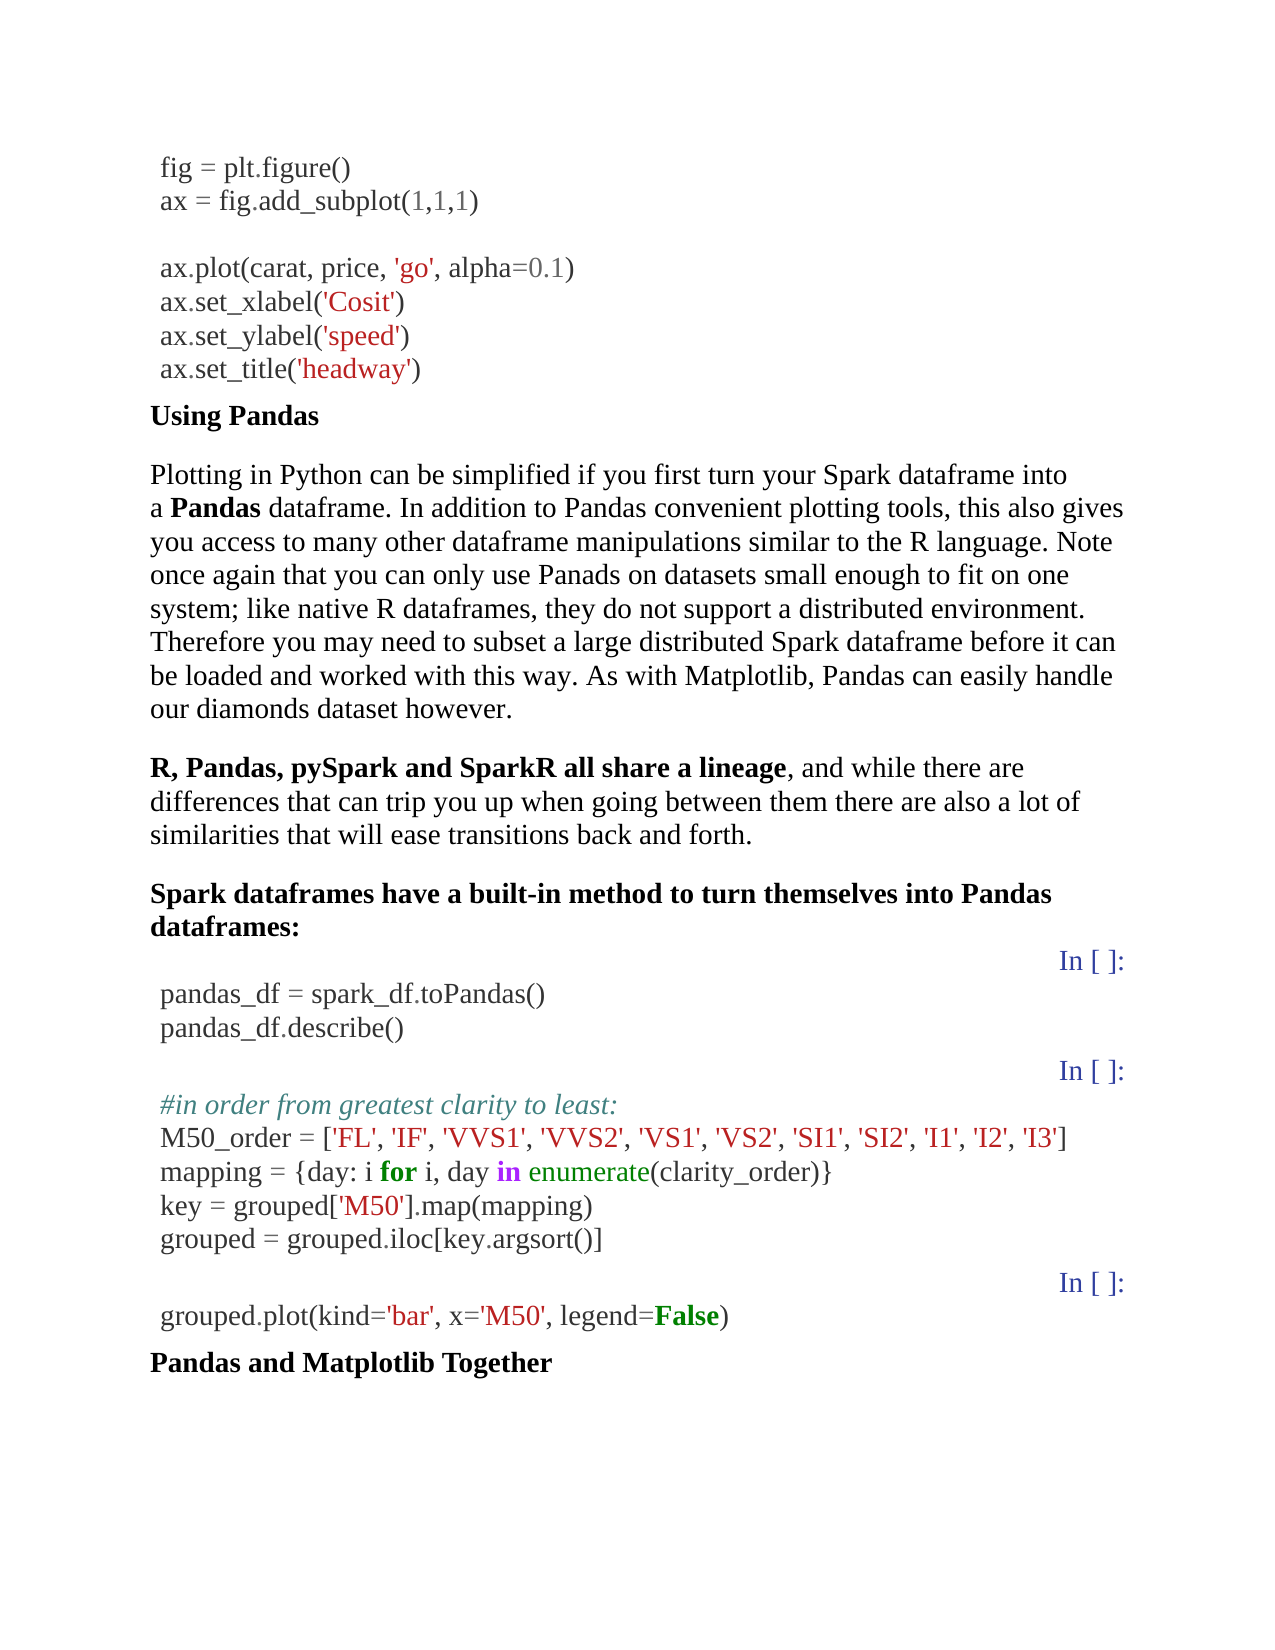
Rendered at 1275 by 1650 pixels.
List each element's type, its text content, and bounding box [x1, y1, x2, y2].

text pandas_df.describe() [160, 1010, 1115, 1043]
text In [ ]: [150, 943, 1125, 976]
text fig = plt.figure() [160, 150, 1115, 183]
text In [ ]: [150, 1053, 1125, 1087]
text pandas_df = spark_df.toPandas() [160, 976, 1115, 1010]
text #in order from greatest clarity to least: [160, 1087, 1115, 1121]
text mapping = {day: i for i, day in enumerate(clarity_order)} [160, 1154, 1115, 1188]
text key = grouped['M50'].map(mapping) [160, 1188, 1115, 1221]
text ax.set_title('headway') [160, 351, 1115, 385]
text Plotting in Python can be simplified if you first turn your Spark dataframe into a Pandas dataframe. In addition to Pandas convenient plotting tools, this also gives you access to many other dataframe manipulations similar to the R language. Note once again that you can only use Panads on datasets small enough to fit on one system; like native R dataframes, they do not support a distributed environment. Therefore you may need to subset a large distributed Spark dataframe before it can be loaded and worked with this way. As with Matplotlib, Pandas can easily handle our diamonds dataset however. [150, 457, 1125, 725]
text ax.set_xlabel('Cosit') [160, 284, 1115, 318]
text grouped = grouped.iloc[key.argsort()] [160, 1221, 1115, 1255]
text ax.set_ylabel('speed') [160, 318, 1115, 351]
text R, Pandas, pySpark and SparkR all share a lineage, and while there are differences that can trip you up when going between them there are also a lot of similarities that will ease transitions back and forth. [150, 750, 1125, 851]
text In [ ]: [150, 1265, 1125, 1298]
text Spark dataframes have a built-in method to turn themselves into Pandas dataframes: [150, 876, 1125, 943]
text grouped.plot(kind='bar', x='M50', legend=False) [160, 1298, 1115, 1332]
text M50_order = ['FL', 'IF', 'VVS1', 'VVS2', 'VS1', 'VS2', 'SI1', 'SI2', 'I1', 'I2', 'I3'] [160, 1121, 1115, 1154]
text ax.plot(carat, price, 'go', alpha=0.1) [160, 251, 1115, 284]
text Using Pandas [150, 398, 1125, 432]
text Pandas and Matplotlib Together [150, 1345, 1125, 1379]
text ax = fig.add_subplot(1,1,1) [160, 183, 1115, 217]
